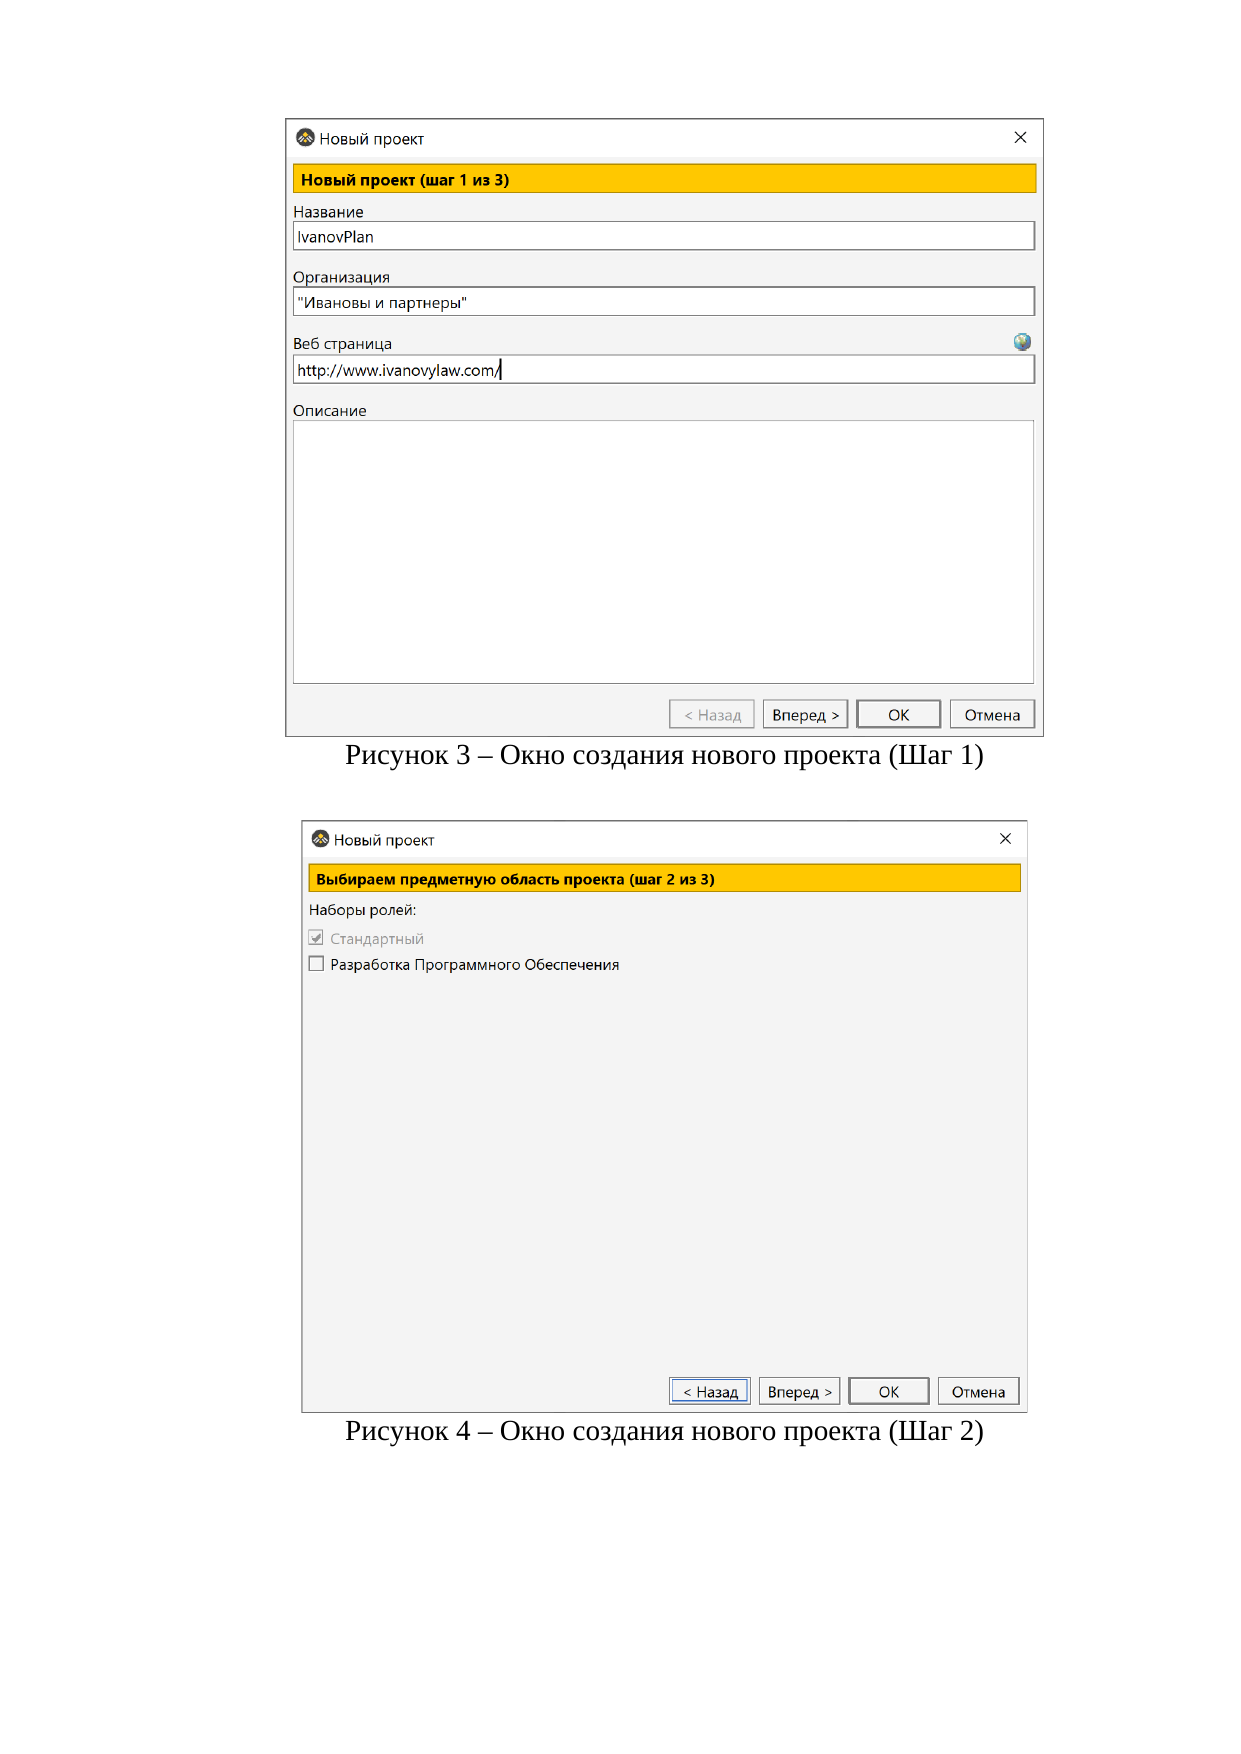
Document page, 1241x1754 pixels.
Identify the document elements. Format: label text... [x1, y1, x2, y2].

picture [301, 820, 1028, 1413]
text Рисунок 4 – Окно создания нового проекта (Шаг 2) [177, 1413, 1152, 1446]
picture [285, 118, 1044, 737]
text Рисунок 3 – Окно создания нового проекта (Шаг 1) [177, 737, 1152, 770]
